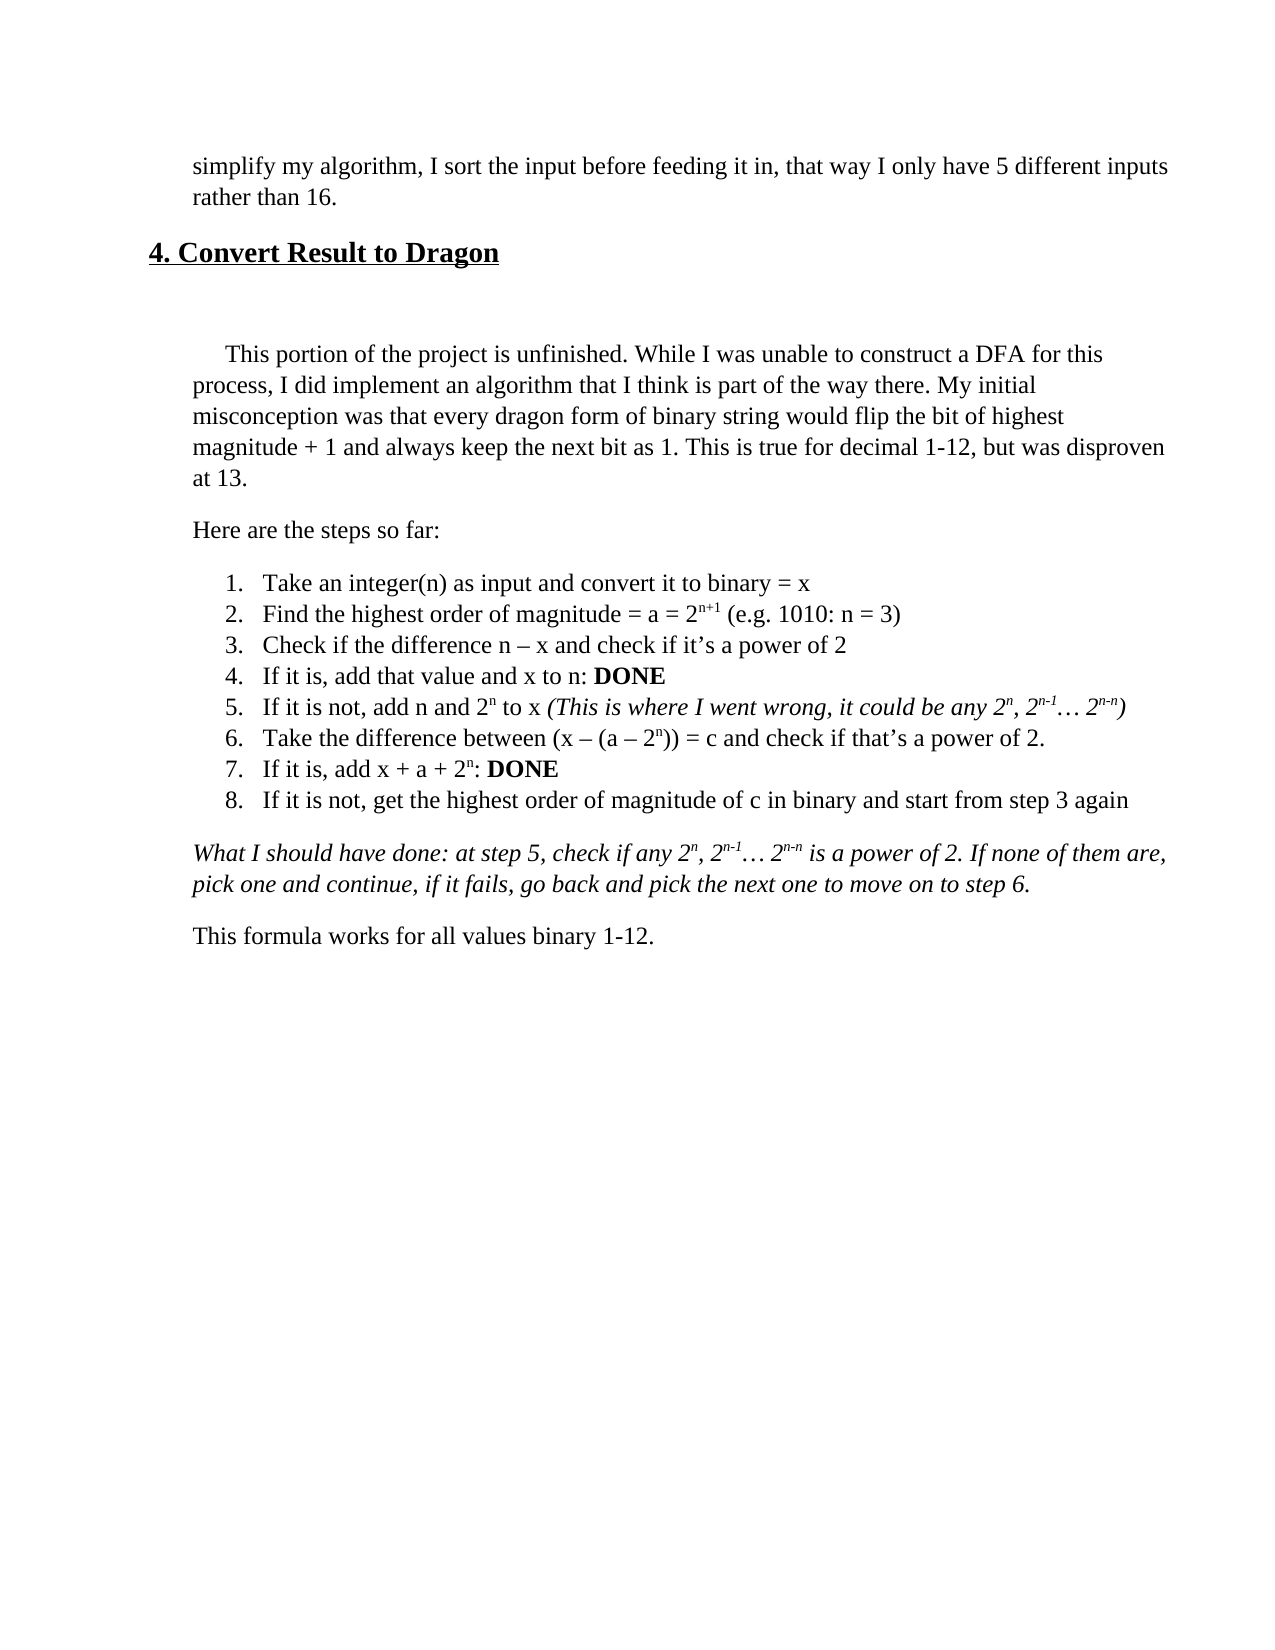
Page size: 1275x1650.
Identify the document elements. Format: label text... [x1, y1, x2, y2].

text This portion of the project is unfinished. While I was unable to construct a DFA for this process, I did implement an algorithm that I think is part of the way there. My initial misconception was that every dragon form of binary string would flip the bit of highest magnitude + 1 and always keep the next bit as 1. This is true for decimal 1-12, but was disproven at 13. [192, 339, 1169, 492]
list Find the highest order of magnitude = a = 2n+1 (e.g. 1010: n = 3) [225, 599, 1169, 628]
list Take the difference between (x – (a – 2n)) = c and check if that’s a power of 2. [225, 723, 1169, 752]
list If it is not, add n and 2n to x (This is where I went wrong, it could be any 2n, 2n-1… 2n-n) [225, 692, 1169, 721]
list Take an integer(n) as input and convert it to binary = x [225, 568, 1169, 597]
list Check if the difference n – x and check if it’s a power of 2 [225, 630, 1169, 659]
list If it is, add that value and x to n: DONE [225, 661, 1169, 690]
list If it is not, get the highest order of magnitude of c in binary and start from step 3 again [225, 785, 1169, 814]
list If it is, add x + a + 2n: DONE [225, 754, 1169, 783]
text What I should have done: at step 5, check if any 2n, 2n-1… 2n-n is a power of 2. If none of them are, pick one and continue, if it fails, go back and pick the next one to move on to step 6. [192, 838, 1169, 897]
text Here are the steps so far: [192, 515, 1169, 544]
text 4. Convert Result to Dragon [148, 235, 596, 268]
text This formula works for all values binary 1-12. [192, 921, 1169, 950]
